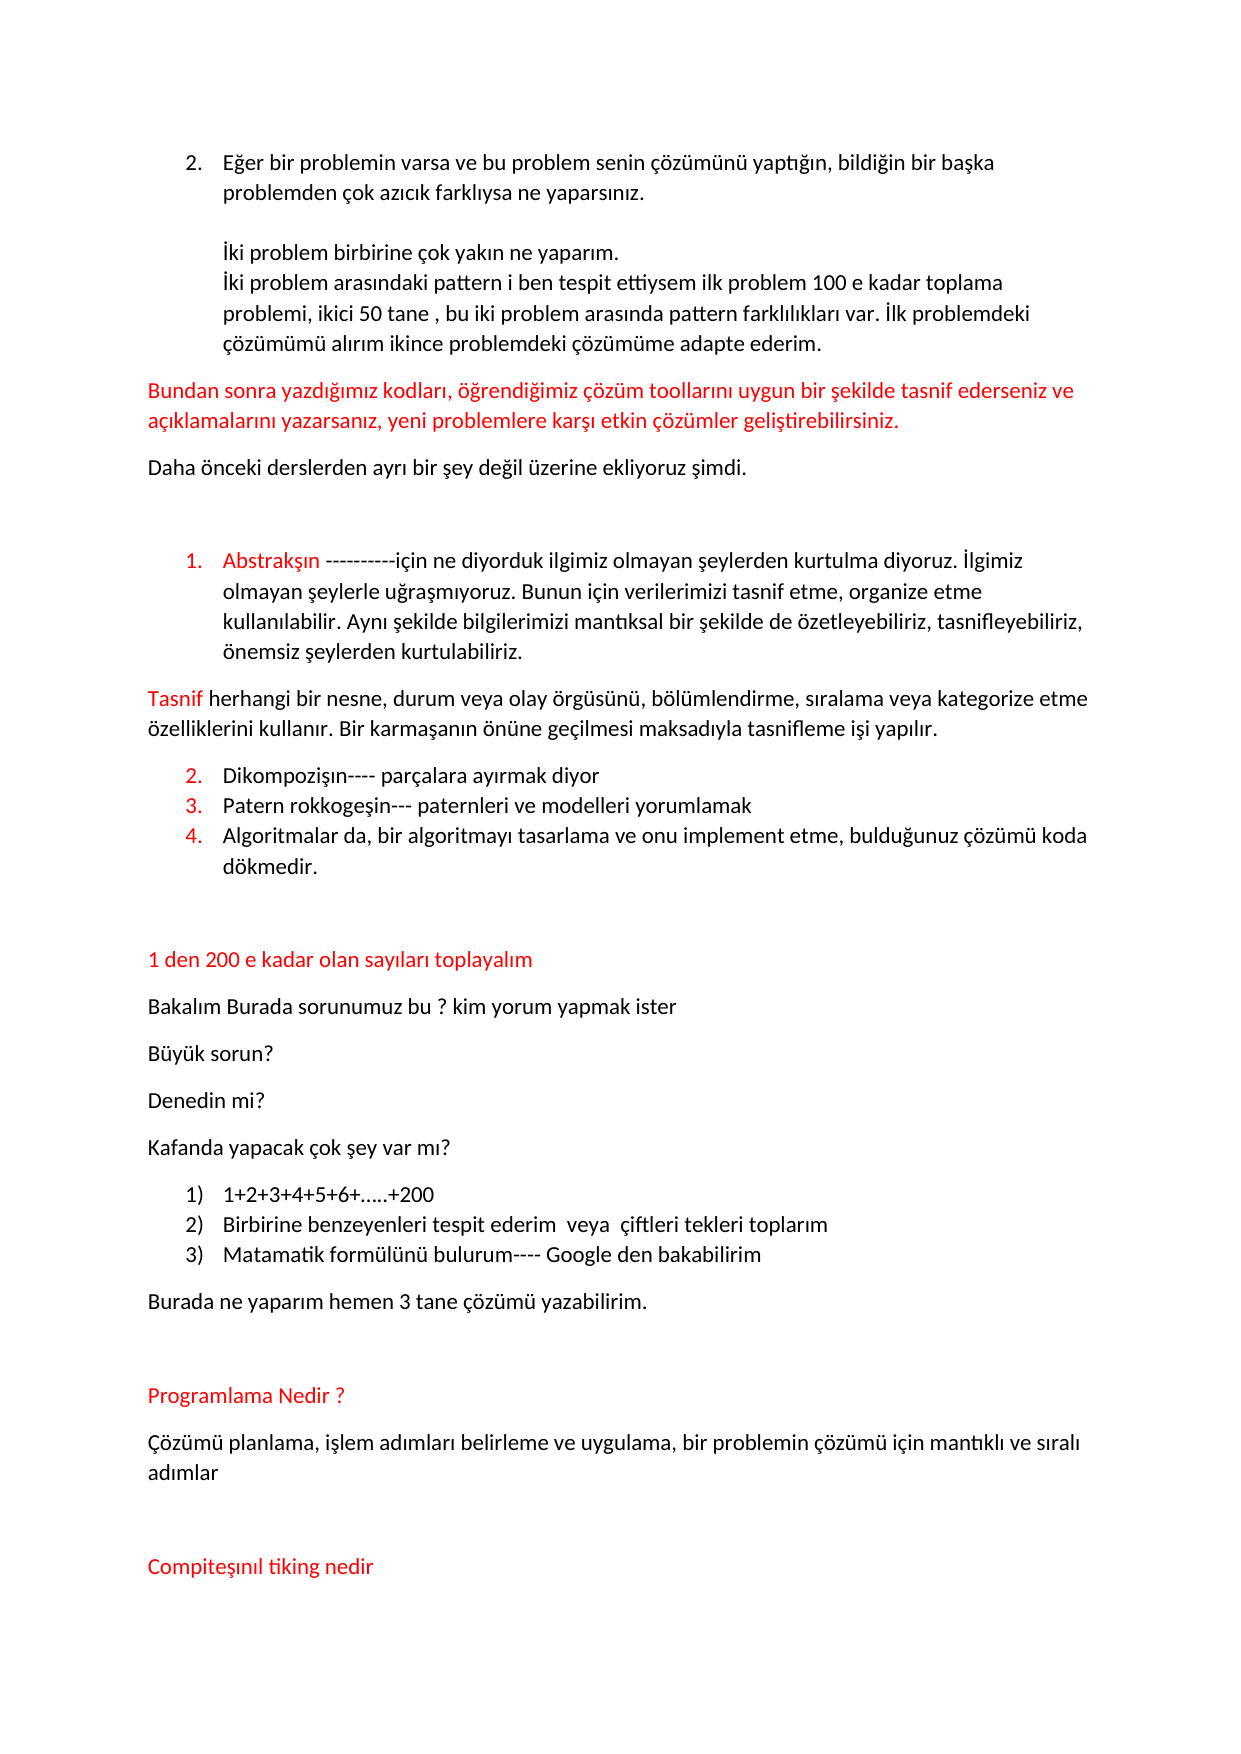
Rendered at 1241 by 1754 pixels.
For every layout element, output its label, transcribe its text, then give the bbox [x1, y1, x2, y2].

list Eğer bir problemin varsa ve bu problem senin çözümünü yaptığın, bildiğin bir başka problemden çok azıcık farklıysa ne yaparsınız. [185, 148, 1093, 206]
text Burada ne yaparım hemen 3 tane çözümü yazabilirim. [148, 1287, 1093, 1315]
list Algoritmalar da, bir algoritmayı tasarlama ve onu implement etme, bulduğunuz çözümü koda dökmedir. [185, 822, 1093, 880]
text Tasnif herhangi bir nesne, durum veya olay örgüsünü, bölümlendirme, sıralama veya kategorize etme özelliklerini kullanır. Bir karmaşanın önüne geçilmesi maksadıyla tasnifleme işi yapılır. [148, 684, 1093, 742]
list Abstrakşın ----------için ne diyorduk ilgimiz olmayan şeylerden kurtulma diyoruz. İlgimiz olmayan şeylerle uğraşmıyoruz. Bunun için verilerimizi tasnif etme, organize etme kullanılabilir. Aynı şekilde bilgilerimizi mantıksal bir şekilde de özetleyebiliriz, tasnifleyebiliriz, önemsiz şeylerden kurtulabiliriz. [185, 547, 1093, 665]
list Matamatik formülünü bulurum---- Google den bakabilirim [185, 1240, 1093, 1268]
text Daha önceki derslerden ayrı bir şey değil üzerine ekliyoruz şimdi. [148, 453, 1093, 481]
text Çözümü planlama, işlem adımları belirleme ve uygulama, bir problemin çözümü için mantıklı ve sıralı adımlar [148, 1428, 1093, 1486]
list Dikompozişın---- parçalara ayırmak diyor [185, 761, 1093, 789]
text 1 den 200 e kadar olan sayıları toplayalım [148, 946, 1093, 973]
text Bakalım Burada sorunumuz bu ? kim yorum yapmak ister [148, 992, 1093, 1020]
list İki problem arasındaki pattern i ben tespit ettiysem ilk problem 100 e kadar toplama problemi, ikici 50 tane , bu iki problem arasında pattern farklılıkları var. İlk problemdeki çözümümü alırım ikince problemdeki çözümüme adapte ederim. [223, 268, 1093, 357]
text Bundan sonra yazdığımız kodları, öğrendiğimiz çözüm toollarını uygun bir şekilde tasnif ederseniz ve açıklamalarını yazarsanız, yeni problemlere karşı etkin çözümler geliştirebilirsiniz. [148, 376, 1093, 434]
text Denedin mi? [148, 1086, 1093, 1114]
text Compiteşınıl tiking nedir [148, 1552, 1093, 1580]
list Birbirine benzeyenleri tespit ederim veya çiftleri tekleri toplarım [185, 1210, 1093, 1238]
text Programlama Nedir ? [148, 1381, 1093, 1409]
text Büyük sorun? [148, 1039, 1093, 1067]
list İki problem birbirine çok yakın ne yaparım. [223, 238, 1093, 266]
list Patern rokkogeşin--- paternleri ve modelleri yorumlamak [185, 791, 1093, 819]
list 1+2+3+4+5+6+…..+200 [185, 1180, 1093, 1208]
text Kafanda yapacak çok şey var mı? [148, 1133, 1093, 1161]
